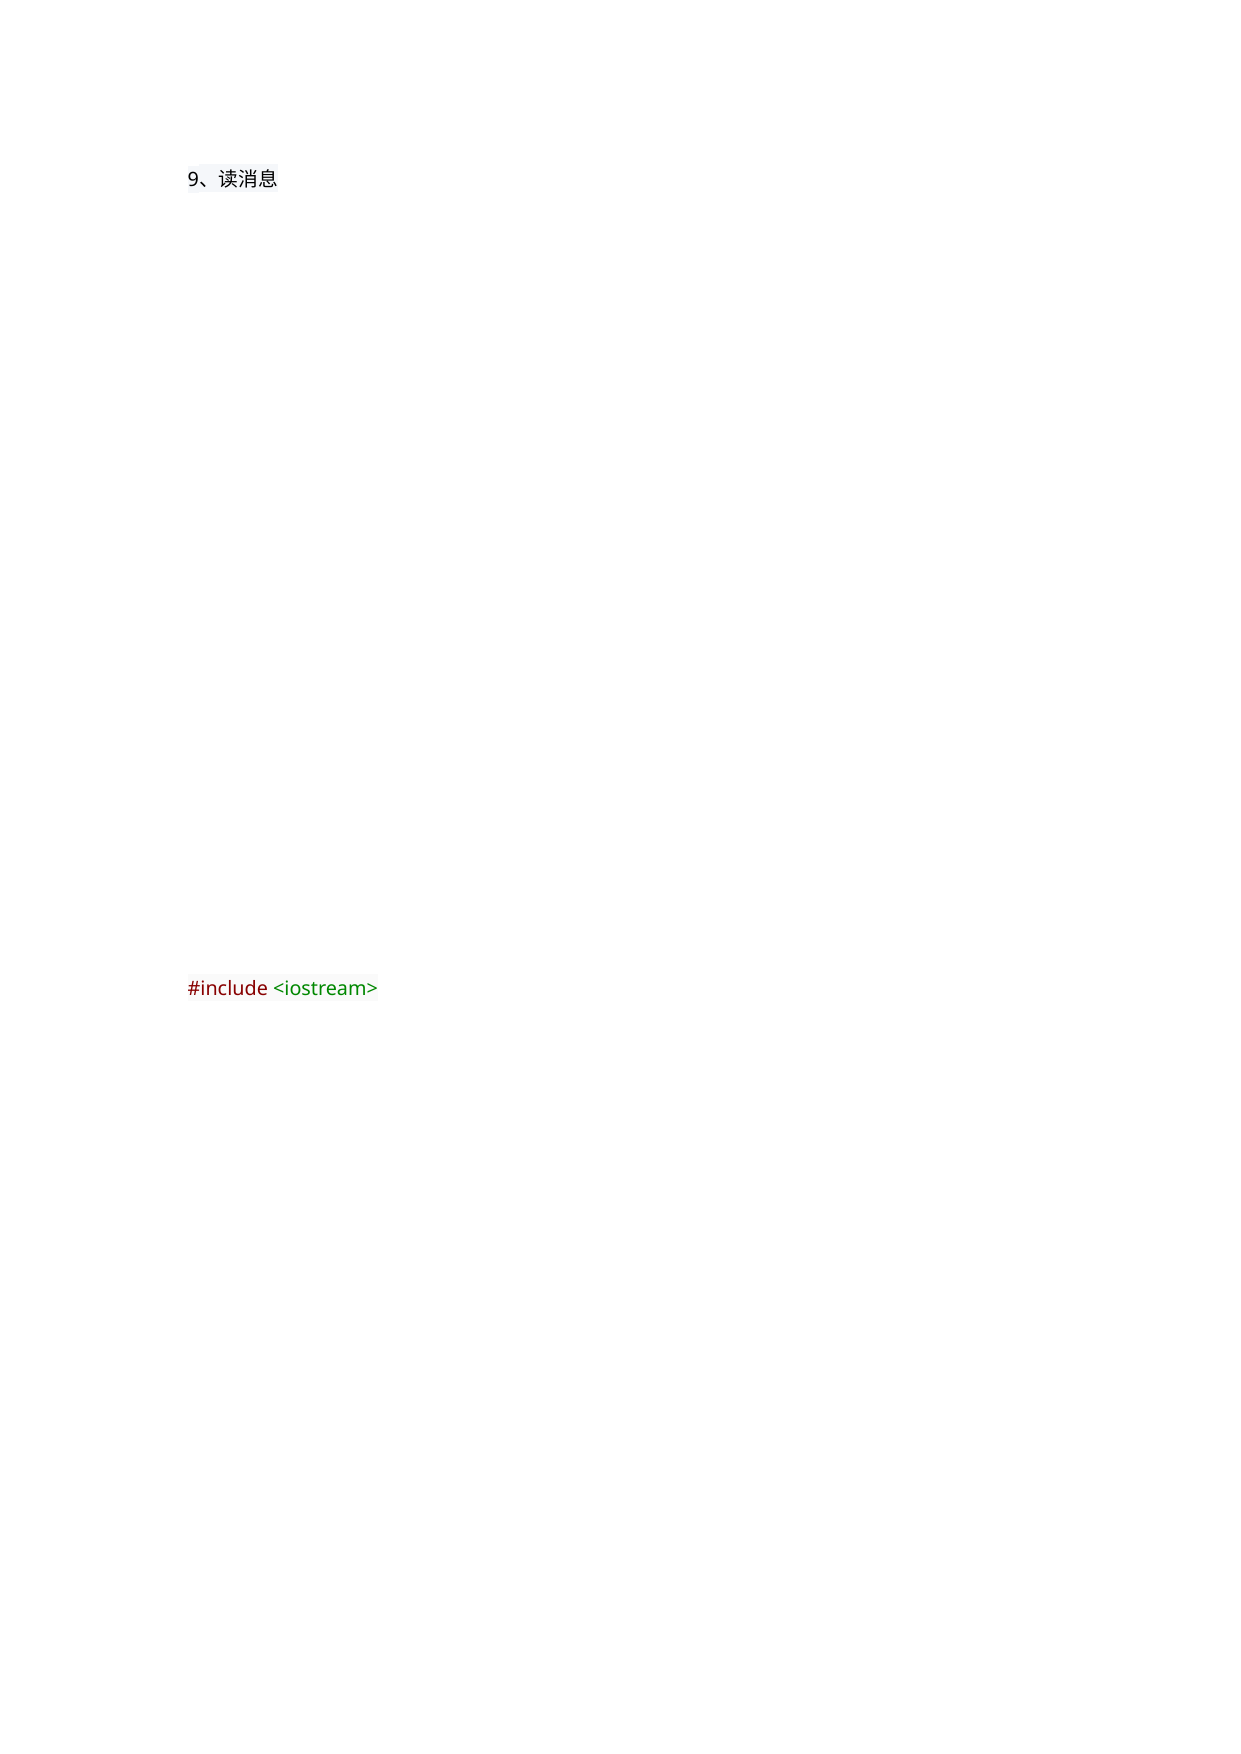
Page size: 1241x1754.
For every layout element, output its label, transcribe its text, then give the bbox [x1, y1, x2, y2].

text #include <iostream> [187, 971, 1053, 1004]
text 9、读消息 [187, 162, 1053, 194]
